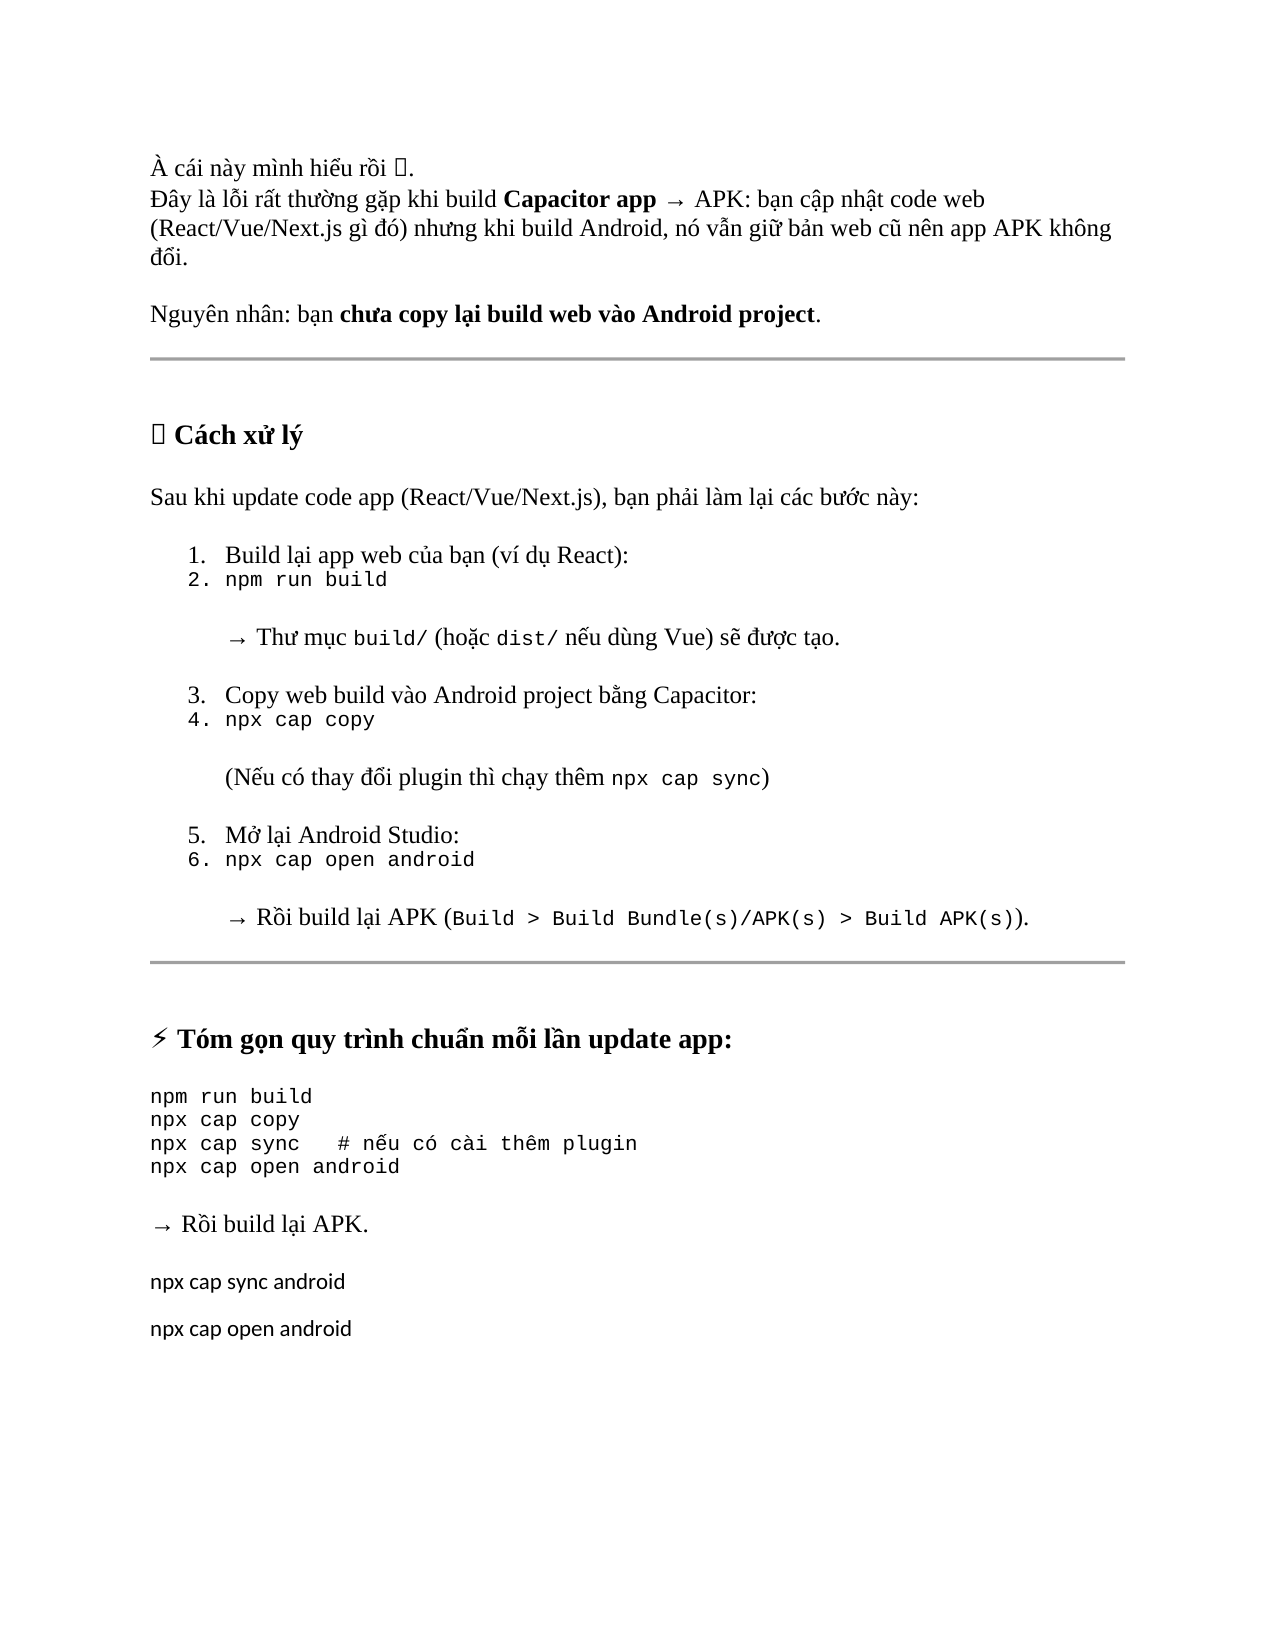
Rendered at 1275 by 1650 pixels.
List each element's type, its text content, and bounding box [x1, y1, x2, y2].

text Nguyên nhân: bạn chưa copy lại build web vào Android project. [150, 299, 1125, 328]
list Mở lại Android Studio: [187, 821, 1125, 849]
text npx cap sync # nếu có cài thêm plugin [150, 1133, 1125, 1157]
text À cái này mình hiểu rồi 🚀. Đây là lỗi rất thường gặp khi build Capacitor app → APK: bạn cập nhật code web (React/Vue/Next.js gì đó) nhưng khi build Android, nó vẫn giữ bản web cũ nên app APK không đổi. [150, 150, 1125, 270]
text (Nếu có thay đổi plugin thì chạy thêm npx cap sync) [225, 762, 1125, 791]
text npx cap sync android [150, 1267, 1125, 1295]
text → Rồi build lại APK. [150, 1209, 1125, 1238]
text ⚡ Tóm gọn quy trình chuẩn mỗi lần update app: [150, 1018, 1125, 1056]
list npm run build [187, 569, 1125, 592]
text ✅ Cách xử lý [150, 414, 1125, 453]
text npx cap open android [150, 1314, 1125, 1342]
text npx cap open android [150, 1157, 1125, 1180]
list Build lại app web của bạn (ví dụ React): [187, 540, 1125, 569]
text npx cap copy [150, 1109, 1125, 1133]
list npx cap open android [187, 849, 1125, 873]
text → Rồi build lại APK (Build > Build Bundle(s)/APK(s) > Build APK(s)). [225, 902, 1125, 932]
text → Thư mục build/ (hoặc dist/ nếu dùng Vue) sẽ được tạo. [225, 622, 1125, 651]
list npx cap copy [187, 709, 1125, 733]
list Copy web build vào Android project bằng Capacitor: [187, 680, 1125, 709]
text Sau khi update code app (React/Vue/Next.js), bạn phải làm lại các bước này: [150, 482, 1125, 511]
text npm run build [150, 1086, 1125, 1109]
